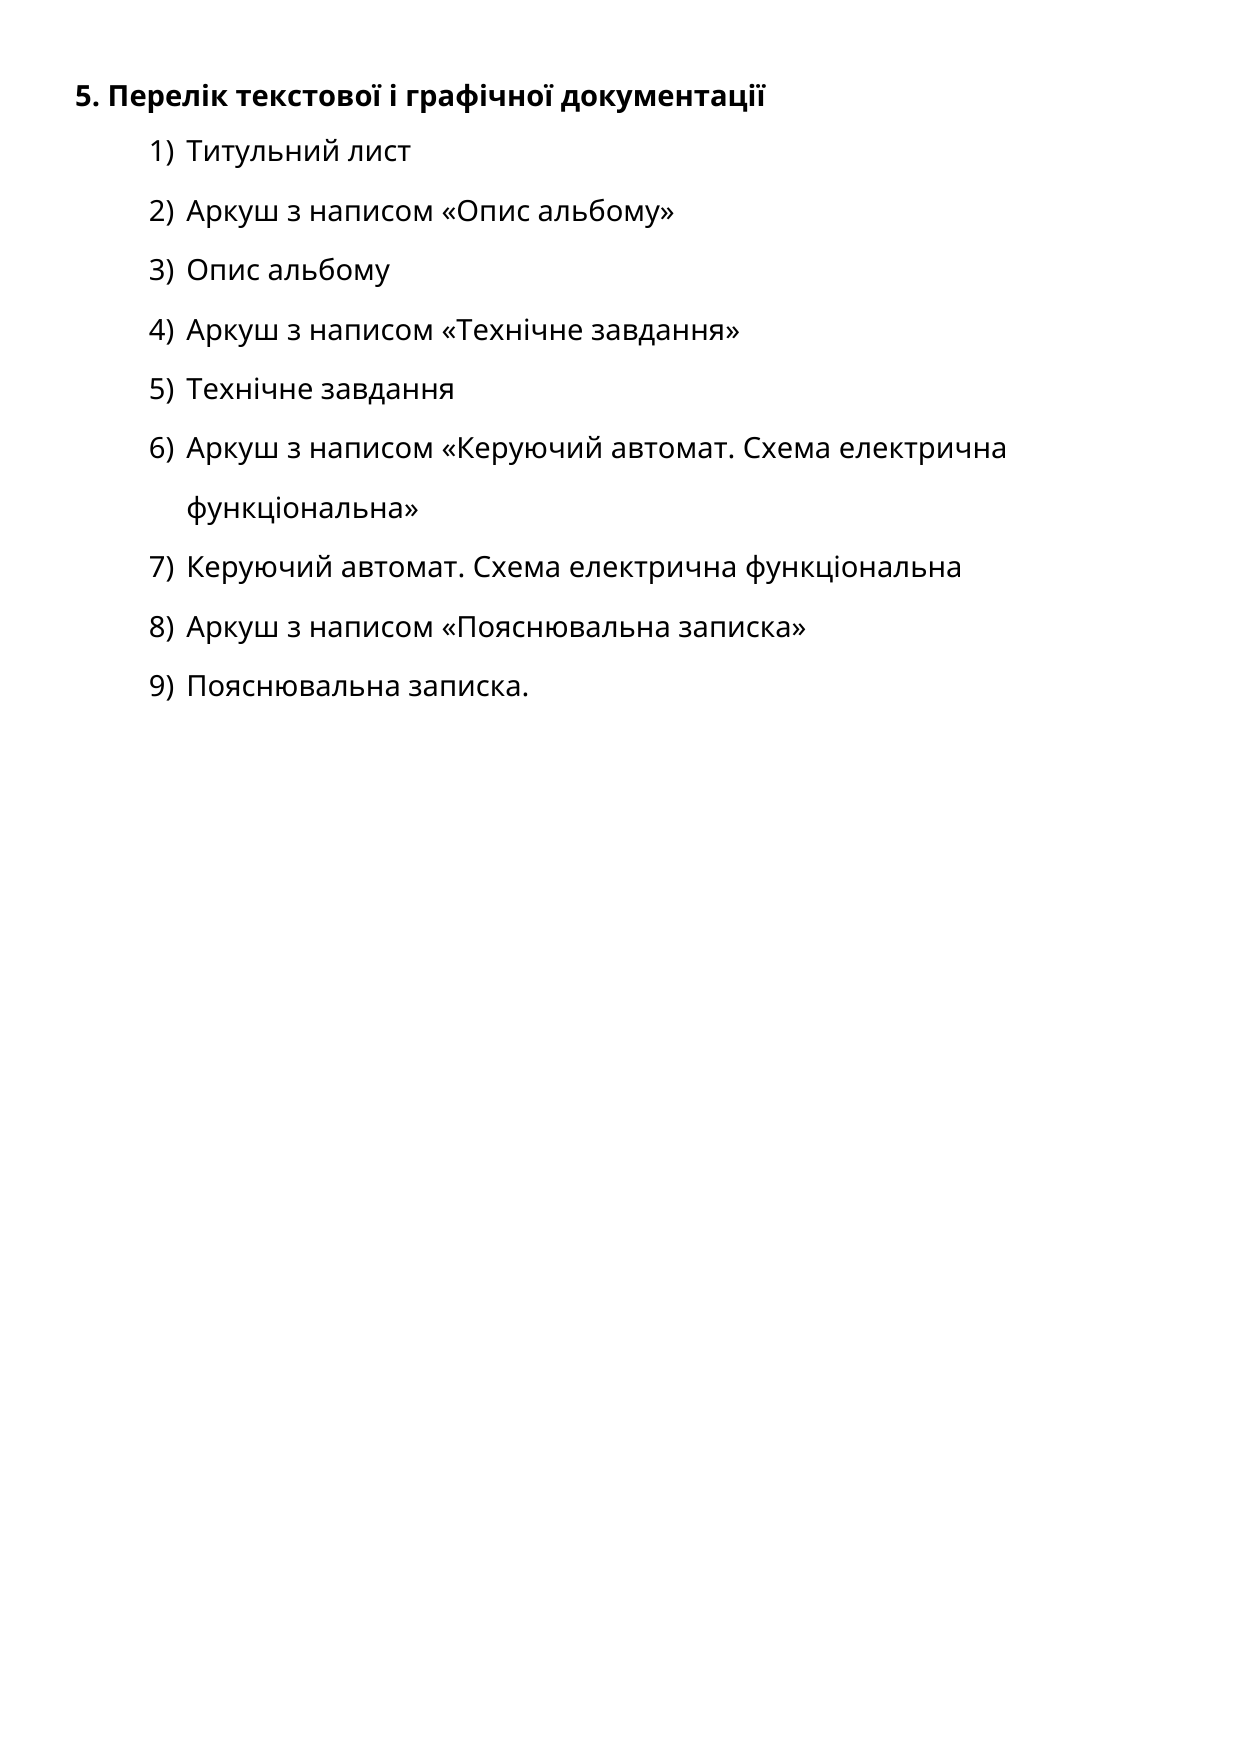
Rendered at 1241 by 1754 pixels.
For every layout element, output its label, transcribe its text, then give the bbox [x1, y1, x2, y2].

list Технічне завдання [149, 368, 1165, 408]
list Опис альбому [149, 249, 1165, 289]
list Аркуш з написом «Пояснювальна записка» [149, 606, 1165, 646]
list Аркуш з написом «Технічне завдання» [149, 309, 1165, 348]
list Аркуш з написом «Опис альбому» [149, 190, 1165, 229]
list Керуючий автомат. Схема електрична функціональна [149, 547, 1165, 586]
text 5. Перелік текстової і графічної документації [75, 75, 1165, 115]
list Пояснювальна записка. [149, 666, 1165, 705]
list Аркуш з написом «Керуючий автомат. Схема електрична функціональна» [149, 428, 1165, 527]
list Титульний лист [149, 130, 1165, 170]
